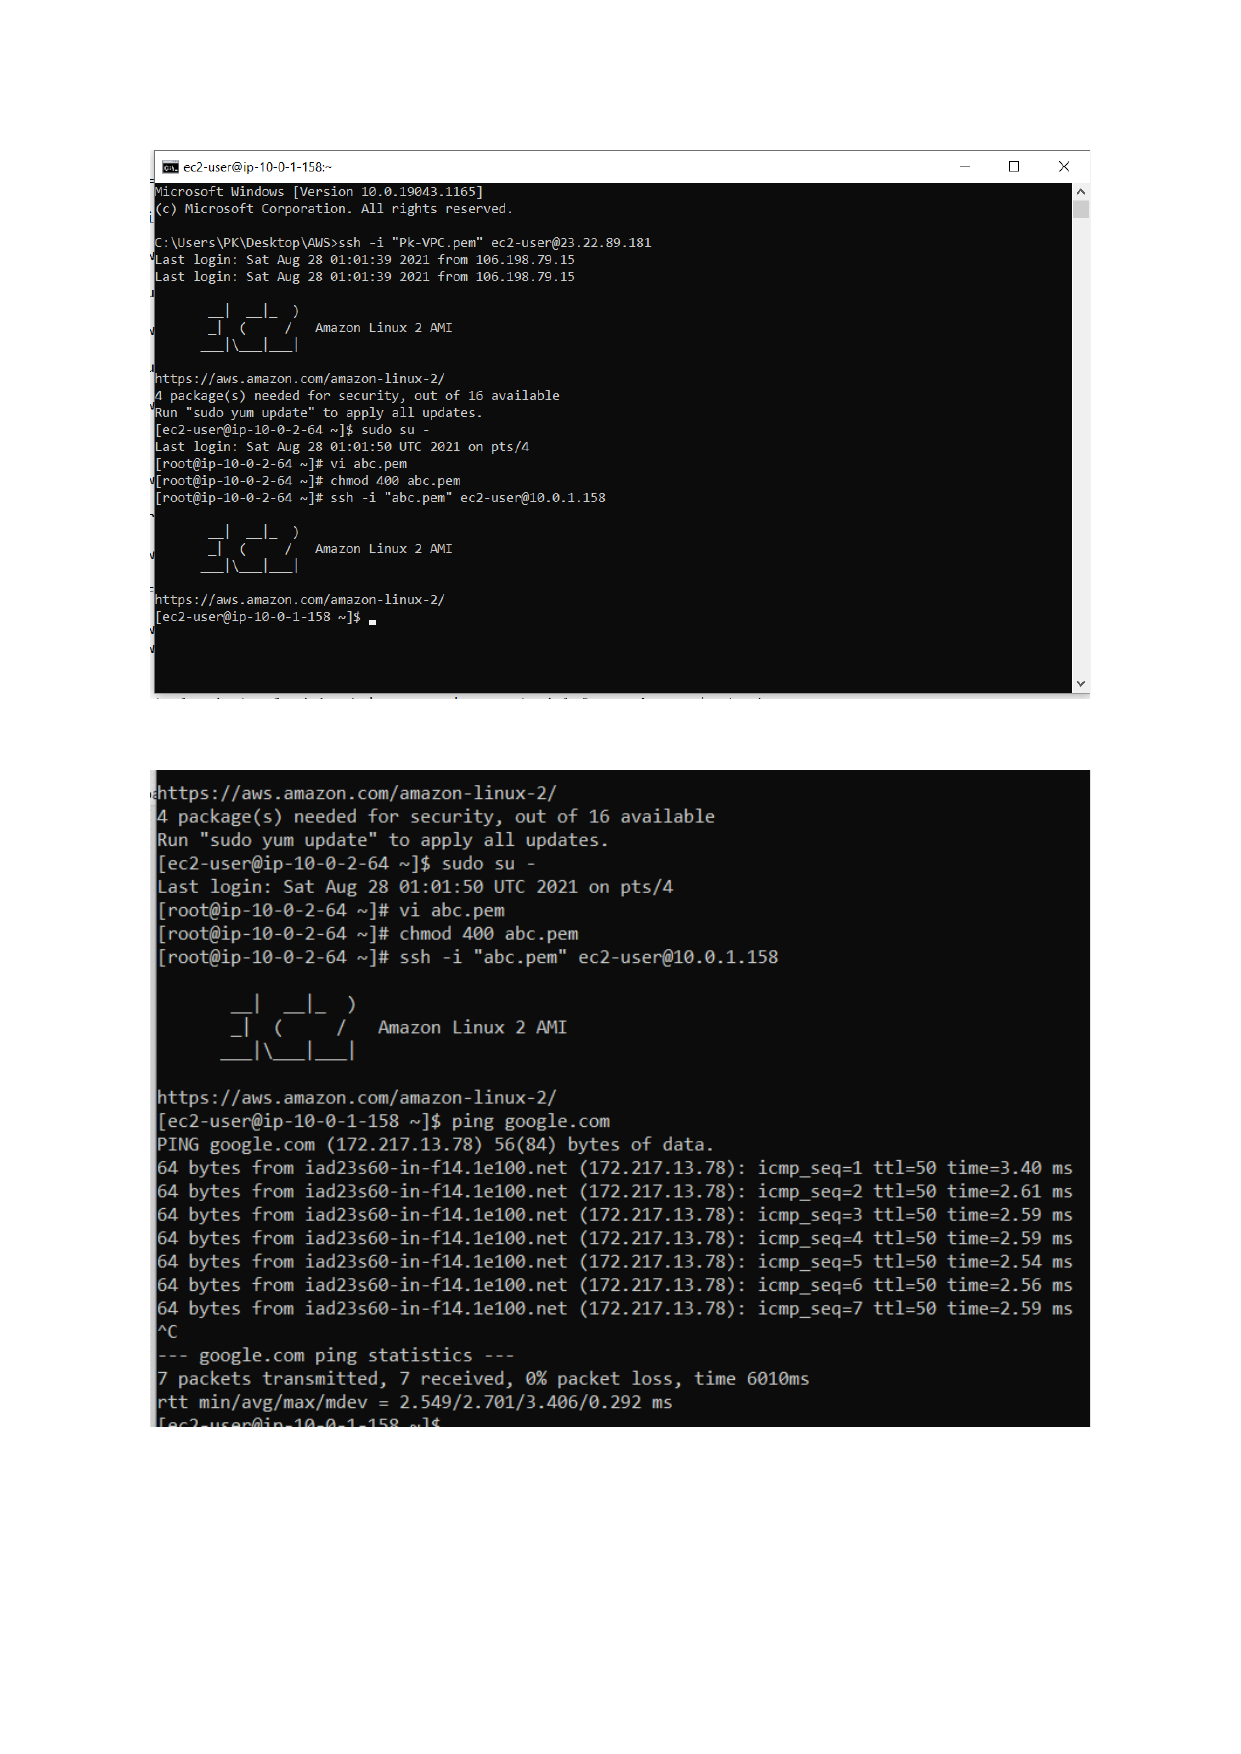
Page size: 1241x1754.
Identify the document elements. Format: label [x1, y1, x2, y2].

picture [150, 150, 1091, 699]
picture [150, 770, 1091, 1427]
